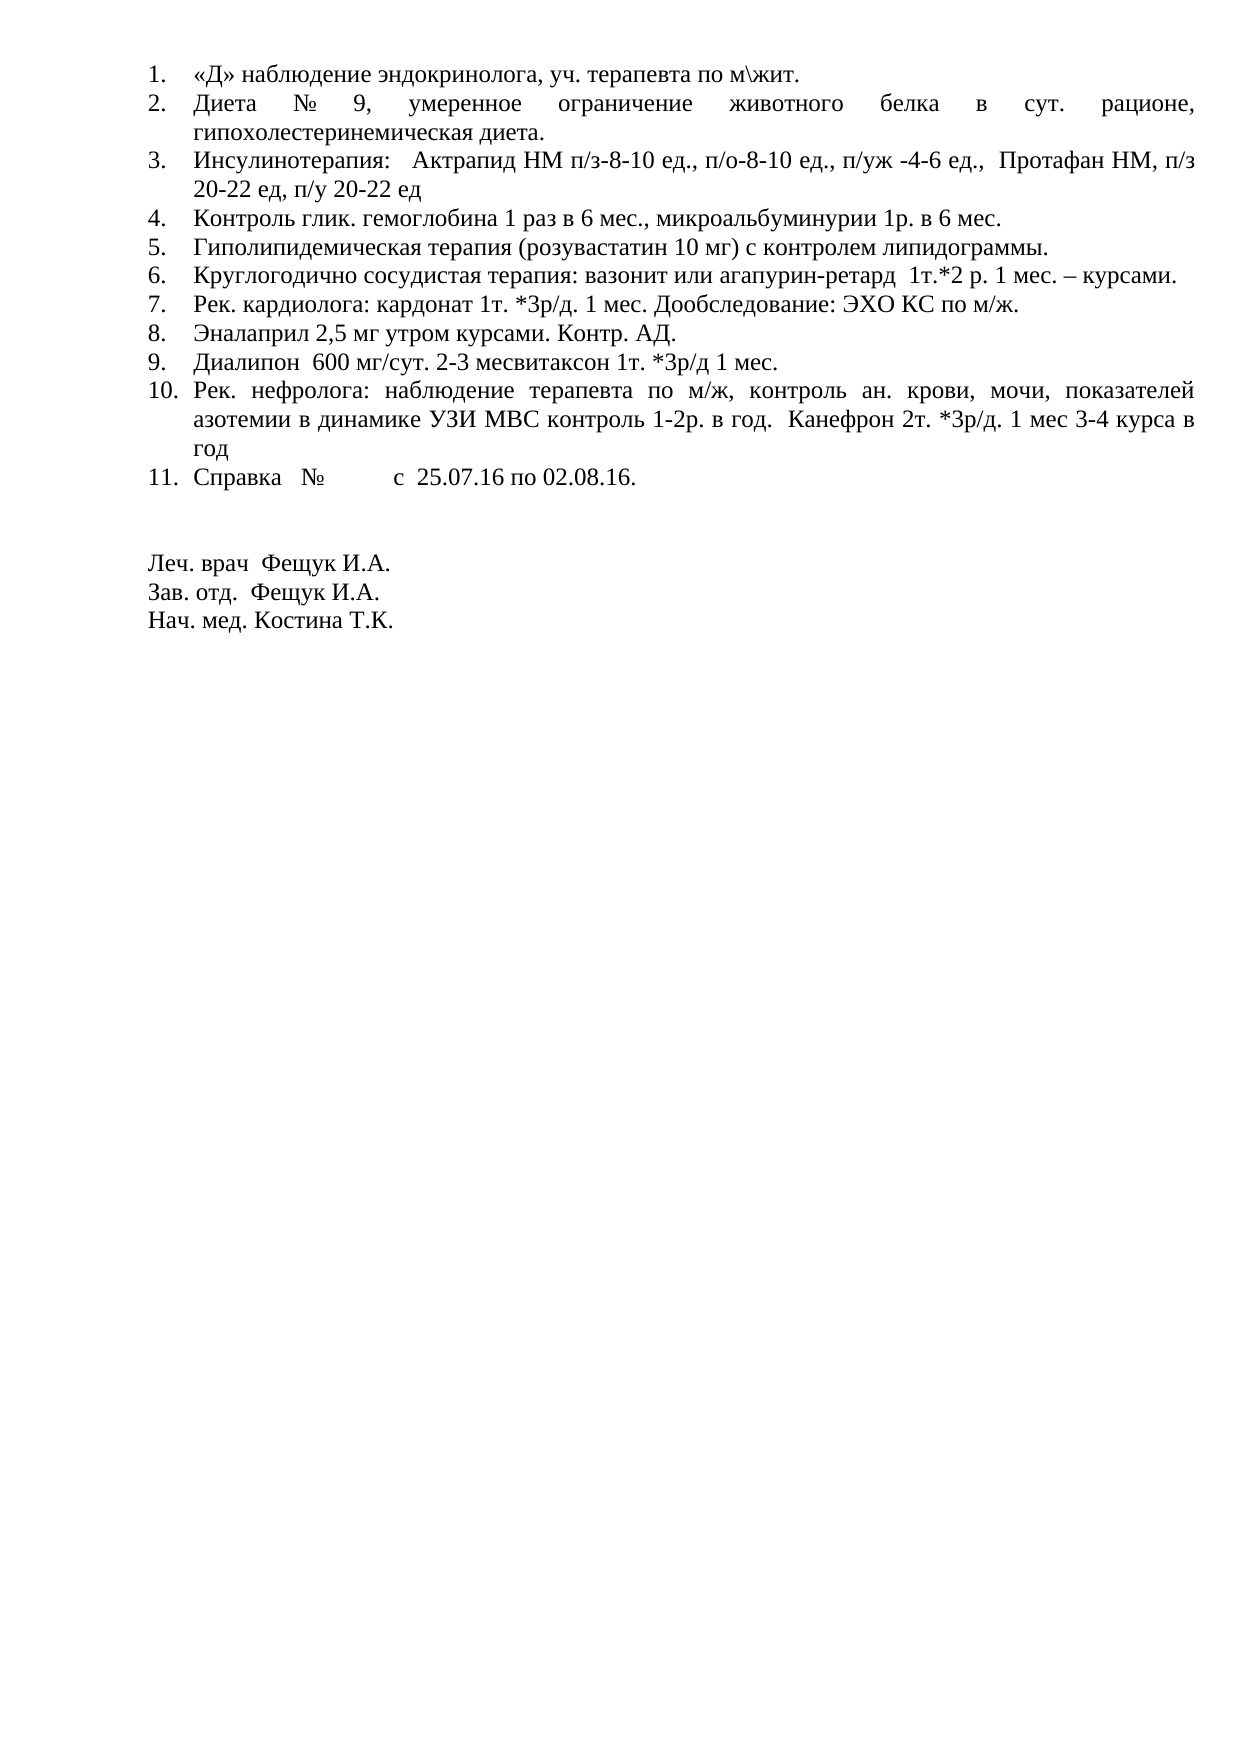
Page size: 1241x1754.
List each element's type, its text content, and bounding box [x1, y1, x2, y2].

subtitle Леч. врач Фещук И.А. [148, 548, 1196, 577]
list Эналаприл 2,5 мг утром курсами. Контр. АД. [148, 318, 1196, 347]
list Диалипон 600 мг/сут. 2-3 месвитаксон 1т. *3р/д 1 мес. [148, 347, 1196, 375]
list Гиполипидемическая терапия (розувастатин 10 мг) с контролем липидограммы. [148, 232, 1196, 260]
list Контроль глик. гемоглобина 1 раз в 6 мес., микроальбуминурии 1р. в 6 мес. [148, 203, 1196, 232]
list «Д» наблюдение эндокринолога, уч. терапевта по м\жит. [148, 59, 1196, 88]
text Зав. отд. Фещук И.А. [148, 577, 1196, 605]
list Рек. нефролога: наблюдение терапевта по м/ж, контроль ан. крови, мочи, показателей азотемии в динамике УЗИ МВС контроль 1-2р. в год. Канефрон 2т. *3р/д. 1 мес 3-4 курса в год [148, 375, 1196, 462]
list Круглогодично сосудистая терапия: вазонит или агапурин-ретард 1т.*2 р. 1 мес. – курсами. [148, 260, 1196, 289]
list Инсулинотерапия: Актрапид НМ п/з-8-10 ед., п/о-8-10 ед., п/уж -4-6 ед., Протафан НМ, п/з 20-22 ед, п/у 20-22 ед [148, 145, 1196, 203]
text Нач. мед. Костина Т.К. [148, 605, 1196, 634]
list Диета № 9, умеренное ограничение животного белка в сут. рационе, гипохолестеринемическая диета. [148, 88, 1196, 145]
list Справка № с 25.07.16 по 02.08.16. [148, 462, 1196, 490]
list Рек. кардиолога: кардонат 1т. *3р/д. 1 мес. Дообследование: ЭХО КС по м/ж. [148, 289, 1196, 318]
